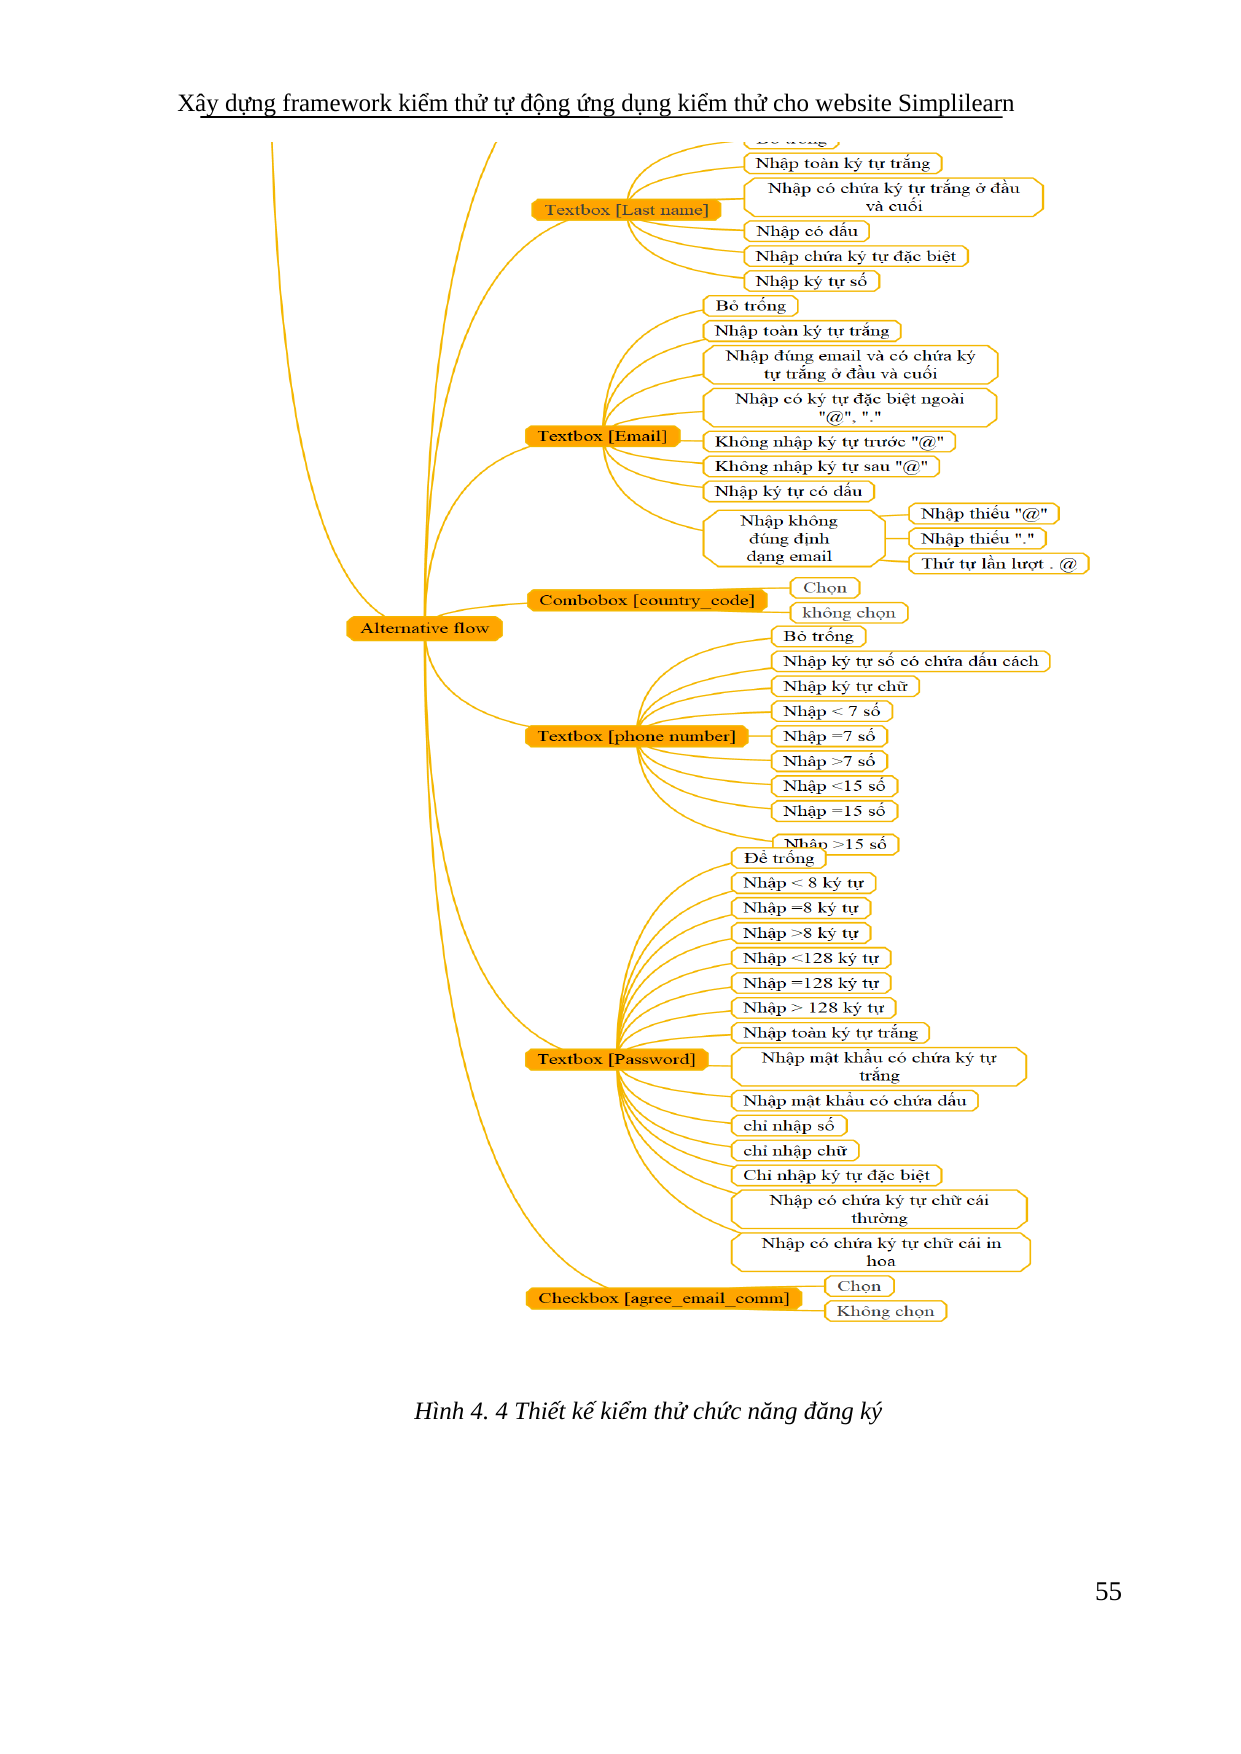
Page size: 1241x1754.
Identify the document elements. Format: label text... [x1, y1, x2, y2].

text Hình 4. 4 Thiết kế kiểm thử chức năng đăng ký [177, 1396, 1122, 1424]
picture [177, 142, 1117, 1343]
